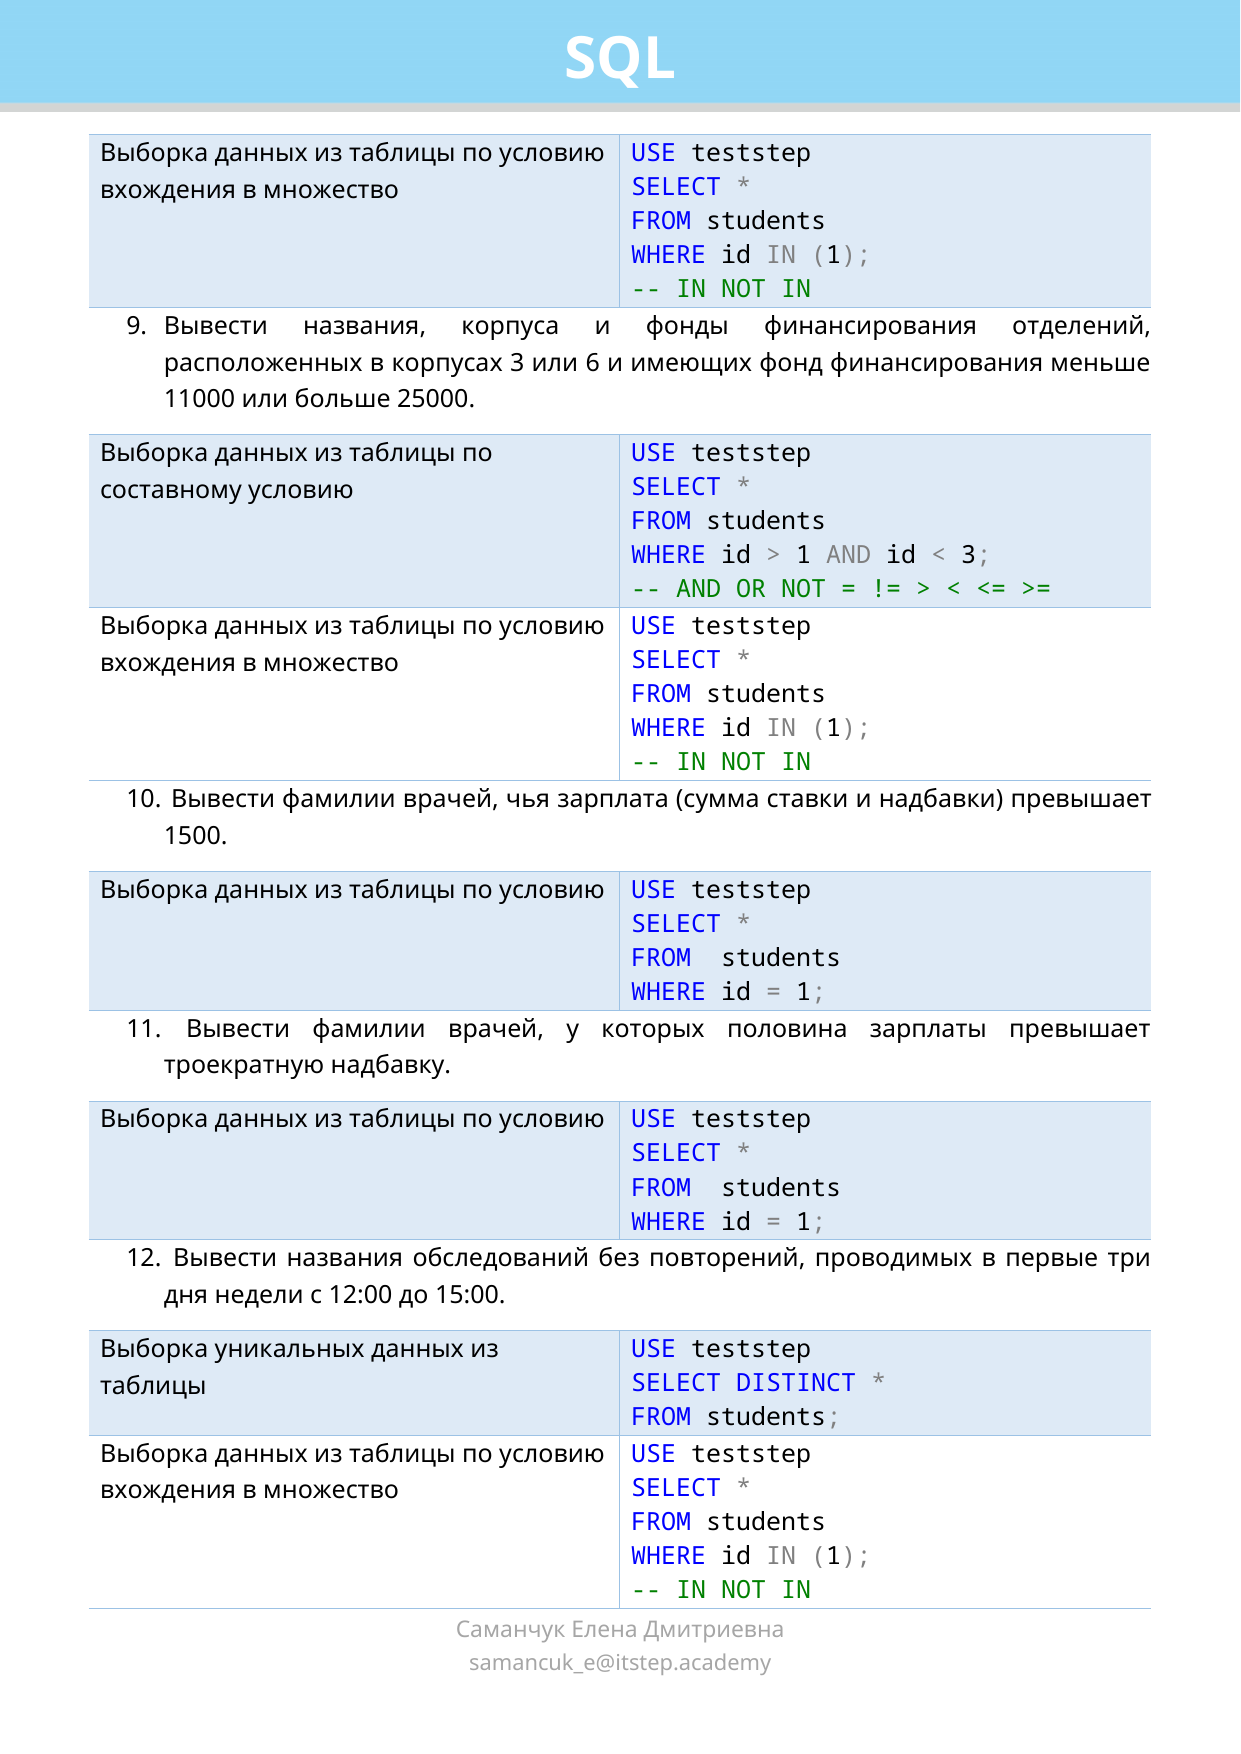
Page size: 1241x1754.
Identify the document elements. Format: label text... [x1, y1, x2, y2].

table_cell Выборка данных из таблицы по условию вхождения в множество [89, 608, 619, 780]
list Вывести названия, корпуса и фонды финансирования отделений, расположенных в корпусах 3 или 6 и имеющих фонд финансирования меньше 11000 или больше 25000. [126, 307, 1152, 415]
table_header Выборка данных из таблицы по условию [89, 872, 619, 1010]
picture [0, 0, 1241, 112]
table_header USE teststep SELECT * FROM students WHERE id = 1; [620, 872, 1151, 1010]
list Вывести фамилии врачей, у которых половина зарплаты превышает троекратную надбавку. [126, 1010, 1152, 1081]
table_cell USE teststep SELECT * FROM students WHERE id IN (1); -- IN NOT IN [620, 608, 1151, 780]
table_header USE teststep SELECT * FROM students WHERE id IN (1); -- IN NOT IN [620, 135, 1151, 307]
table_header Выборка данных из таблицы по условию вхождения в множество [89, 135, 619, 307]
table_header Выборка данных из таблицы по составному условию [89, 435, 619, 607]
table_header Выборка уникальных данных из таблицы [89, 1331, 619, 1435]
table_header USE teststep SELECT DISTINCT * FROM students; [620, 1331, 1151, 1435]
table_cell USE teststep SELECT * FROM students WHERE id IN (1); -- IN NOT IN [620, 1436, 1151, 1608]
table_header Выборка данных из таблицы по условию [89, 1102, 619, 1239]
list Вывести названия обследований без повторений, проводимых в первые три дня недели с 12:00 до 15:00. [126, 1240, 1152, 1311]
table_cell Выборка данных из таблицы по условию вхождения в множество [89, 1436, 619, 1608]
table_header USE teststep SELECT * FROM students WHERE id > 1 AND id < 3; -- AND OR NOT = != > < <= >= [620, 435, 1151, 607]
table_header USE teststep SELECT * FROM students WHERE id = 1; [620, 1102, 1151, 1239]
list Вывести фамилии врачей, чья зарплата (сумма ставки и надбавки) превышает 1500. [126, 781, 1152, 852]
